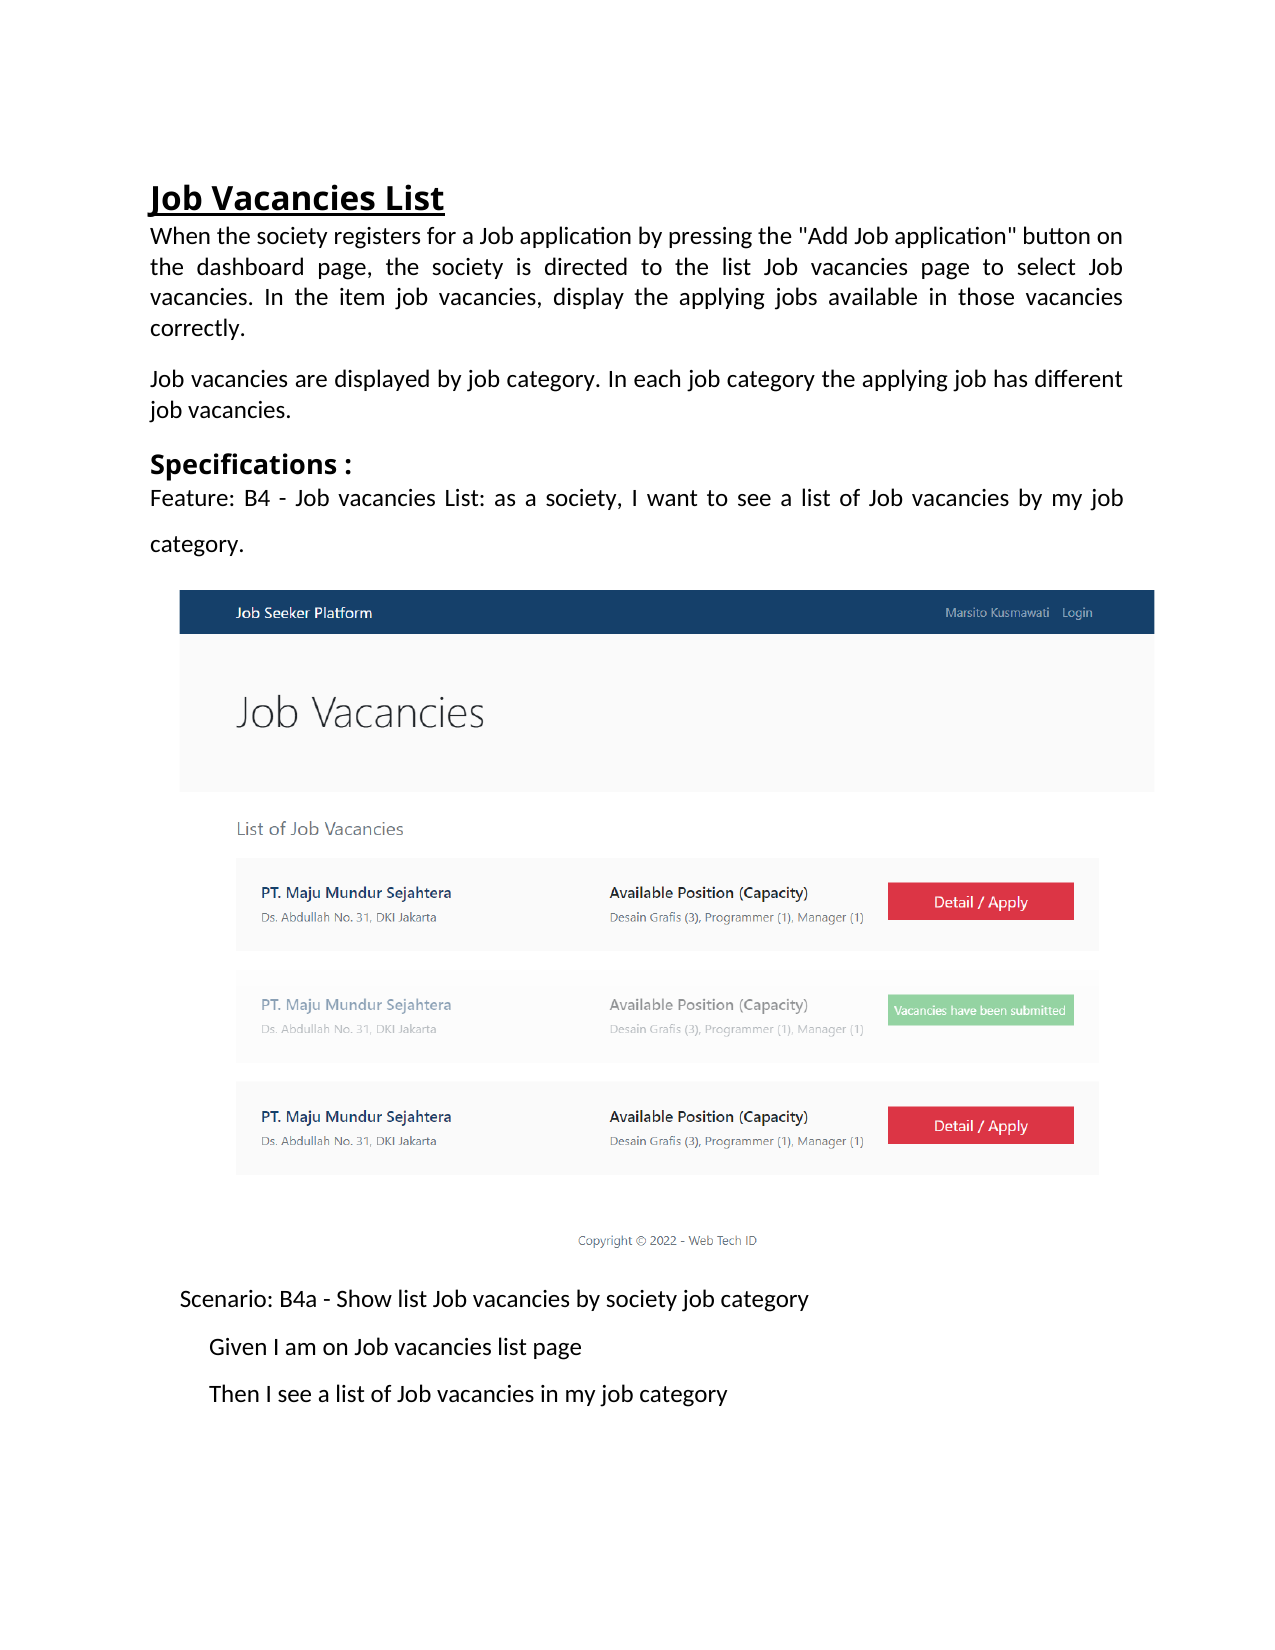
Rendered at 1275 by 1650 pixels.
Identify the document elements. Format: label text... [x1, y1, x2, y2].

text Then I see a list of Job vacancies in my job category [209, 1378, 1125, 1408]
text When the society registers for a Job application by pressing the "Add Job application" button on the dashboard page, the society is directed to the list Job vacancies page to select Job vacancies. In the item job vacancies, display the applying jobs available in those vacancies correctly. [150, 220, 1125, 342]
subtitle Specifications : [150, 445, 1125, 482]
text Feature: B4 - Job vacancies List: as a society, I want to see a list of Job vacancies by my job category. [150, 482, 1125, 558]
text Given I am on Job vacancies list page [209, 1331, 1125, 1361]
subtitle Job Vacancies List [150, 175, 1125, 220]
picture [179, 590, 1155, 1253]
text Job vacancies are displayed by job category. In each job category the applying job has different job vacancies. [150, 363, 1125, 424]
text Scenario: B4a - Show list Job vacancies by society job category [179, 1283, 1125, 1314]
